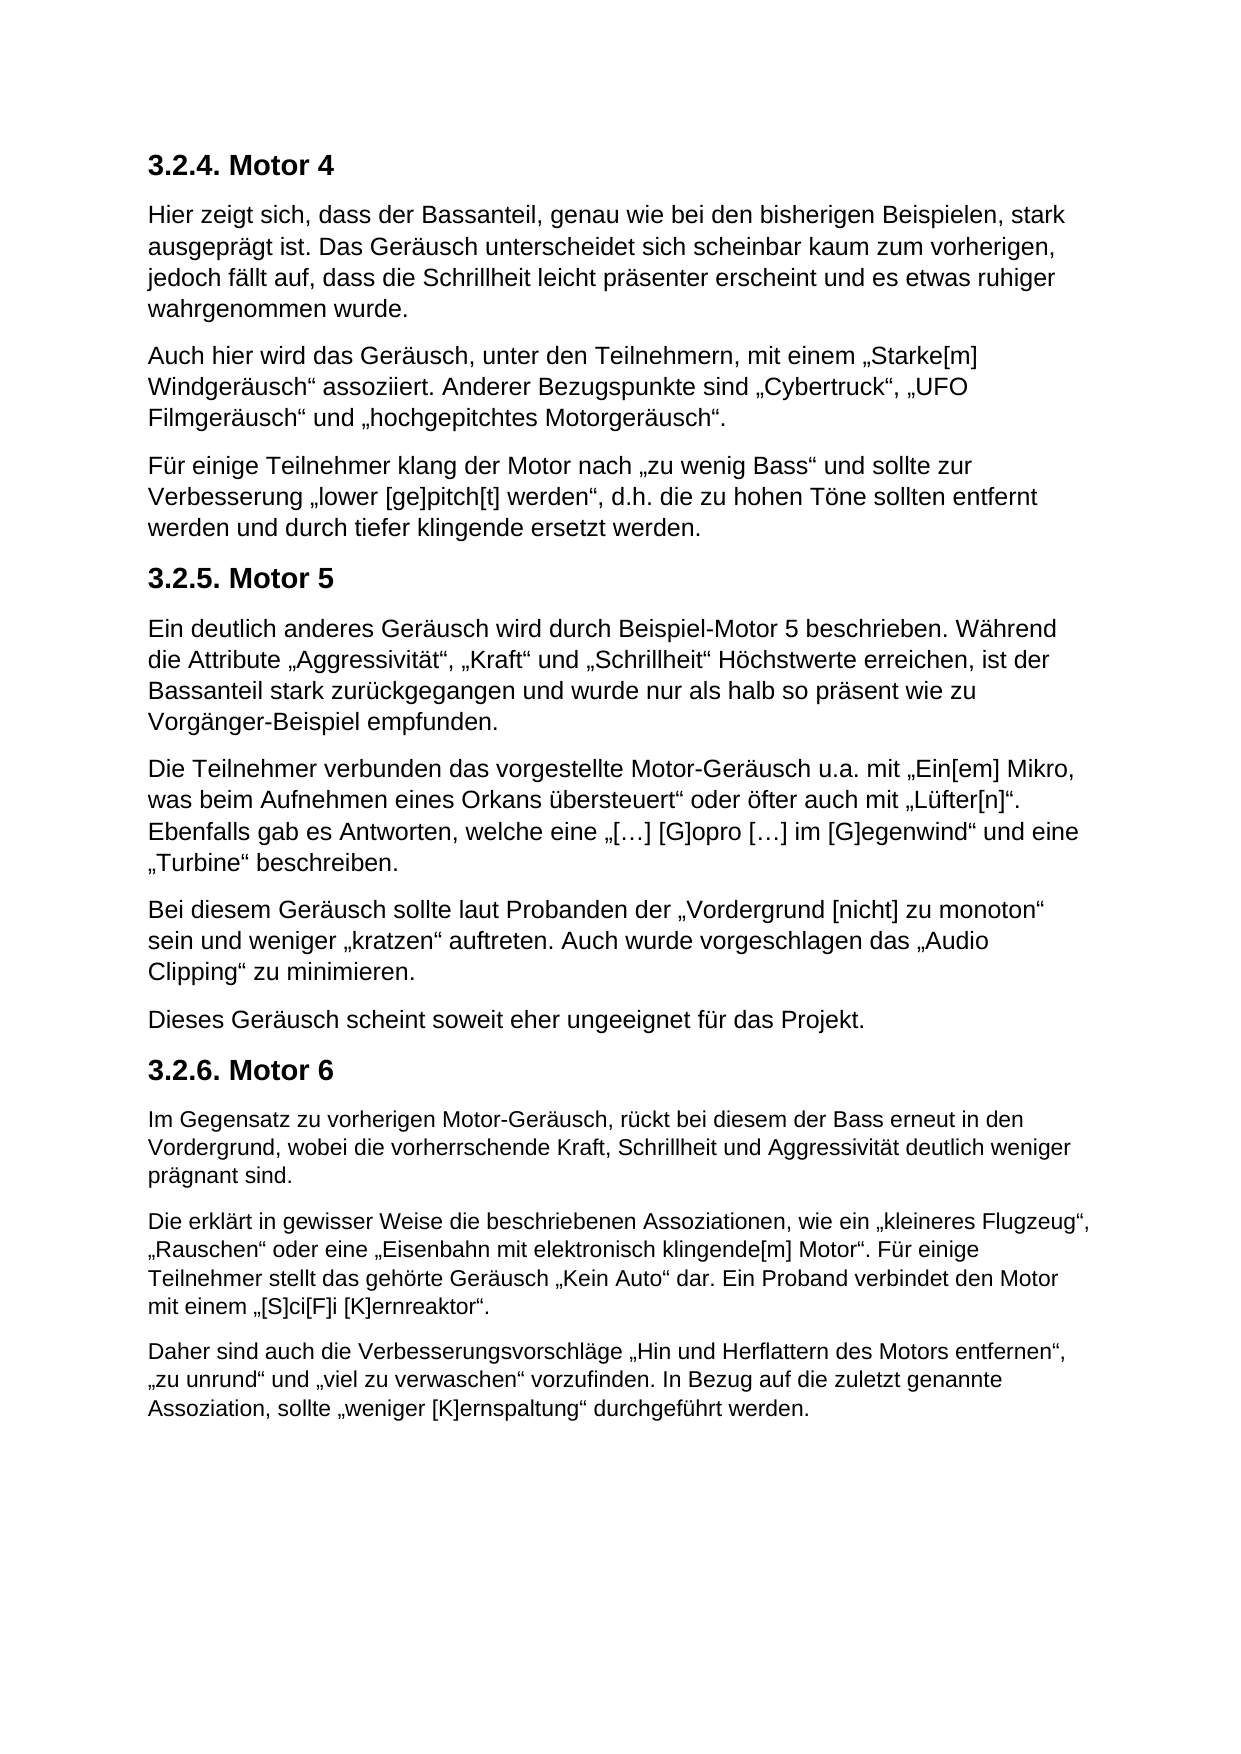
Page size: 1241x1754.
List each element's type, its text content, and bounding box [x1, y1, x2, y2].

text Dieses Geräusch scheint soweit eher ungeeignet für das Projekt. [148, 1005, 1093, 1034]
text 3.2.4. Motor 4 [148, 148, 1093, 181]
text Auch hier wird das Geräusch, unter den Teilnehmern, mit einem „Starke[m] Windgeräusch“ assoziiert. Anderer Bezugspunkte sind „Cybertruck“, „UFO Filmgeräusch“ und „hochgepitchtes Motorgeräusch“. [148, 341, 1093, 432]
text Hier zeigt sich, dass der Bassanteil, genau wie bei den bisherigen Beispielen, stark ausgeprägt ist. Das Geräusch unterscheidet sich scheinbar kaum zum vorherigen, jedoch fällt auf, dass die Schrillheit leicht präsenter erscheint und es etwas ruhiger wahrgenommen wurde. [148, 200, 1093, 322]
text Die erklärt in gewisser Weise die beschriebenen Assoziationen, wie ein „kleineres Flugzeug“, „Rauschen“ oder eine „Eisenbahn mit elektronisch klingende[m] Motor“. Für einige Teilnehmer stellt das gehörte Geräusch „Kein Auto“ dar. Ein Proband verbindet den Motor mit einem „[S]ci[F]i [K]ernreaktor“. [148, 1208, 1093, 1319]
text Die Teilnehmer verbunden das vorgestellte Motor-Geräusch u.a. mit „Ein[em] Mikro, was beim Aufnehmen eines Orkans übersteuert“ oder öfter auch mit „Lüfter[n]“. Ebenfalls gab es Antworten, welche eine „[…] [G]opro […] im [G]egenwind“ und eine „Turbine“ beschreiben. [148, 754, 1093, 876]
text Daher sind auch die Verbesserungsvorschläge „Hin und Herflattern des Motors entfernen“, „zu unrund“ und „viel zu verwaschen“ vorzufinden. In Bezug auf die zuletzt genannte Assoziation, sollte „weniger [K]ernspaltung“ durchgeführt werden. [148, 1338, 1093, 1421]
text Bei diesem Geräusch sollte laut Probanden der „Vordergrund [nicht] zu monoton“ sein und weniger „kratzen“ auftreten. Auch wurde vorgeschlagen das „Audio Clipping“ zu minimieren. [148, 895, 1093, 986]
text 3.2.6. Motor 6 [148, 1053, 1093, 1086]
text Für einige Teilnehmer klang der Motor nach „zu wenig Bass“ und sollte zur Verbesserung „lower [ge]pitch[t] werden“, d.h. die zu hohen Töne sollten entfernt werden und durch tiefer klingende ersetzt werden. [148, 451, 1093, 542]
text Ein deutlich anderes Geräusch wird durch Beispiel-Motor 5 beschrieben. Während die Attribute „Aggressivität“, „Kraft“ und „Schrillheit“ Höchstwerte erreichen, ist der Bassanteil stark zurückgegangen und wurde nur als halb so präsent wie zu Vorgänger-Beispiel empfunden. [148, 614, 1093, 736]
text 3.2.5. Motor 5 [148, 561, 1093, 594]
text Im Gegensatz zu vorherigen Motor-Geräusch, rückt bei diesem der Bass erneut in den Vordergrund, wobei die vorherrschende Kraft, Schrillheit und Aggressivität deutlich weniger prägnant sind. [148, 1106, 1093, 1189]
